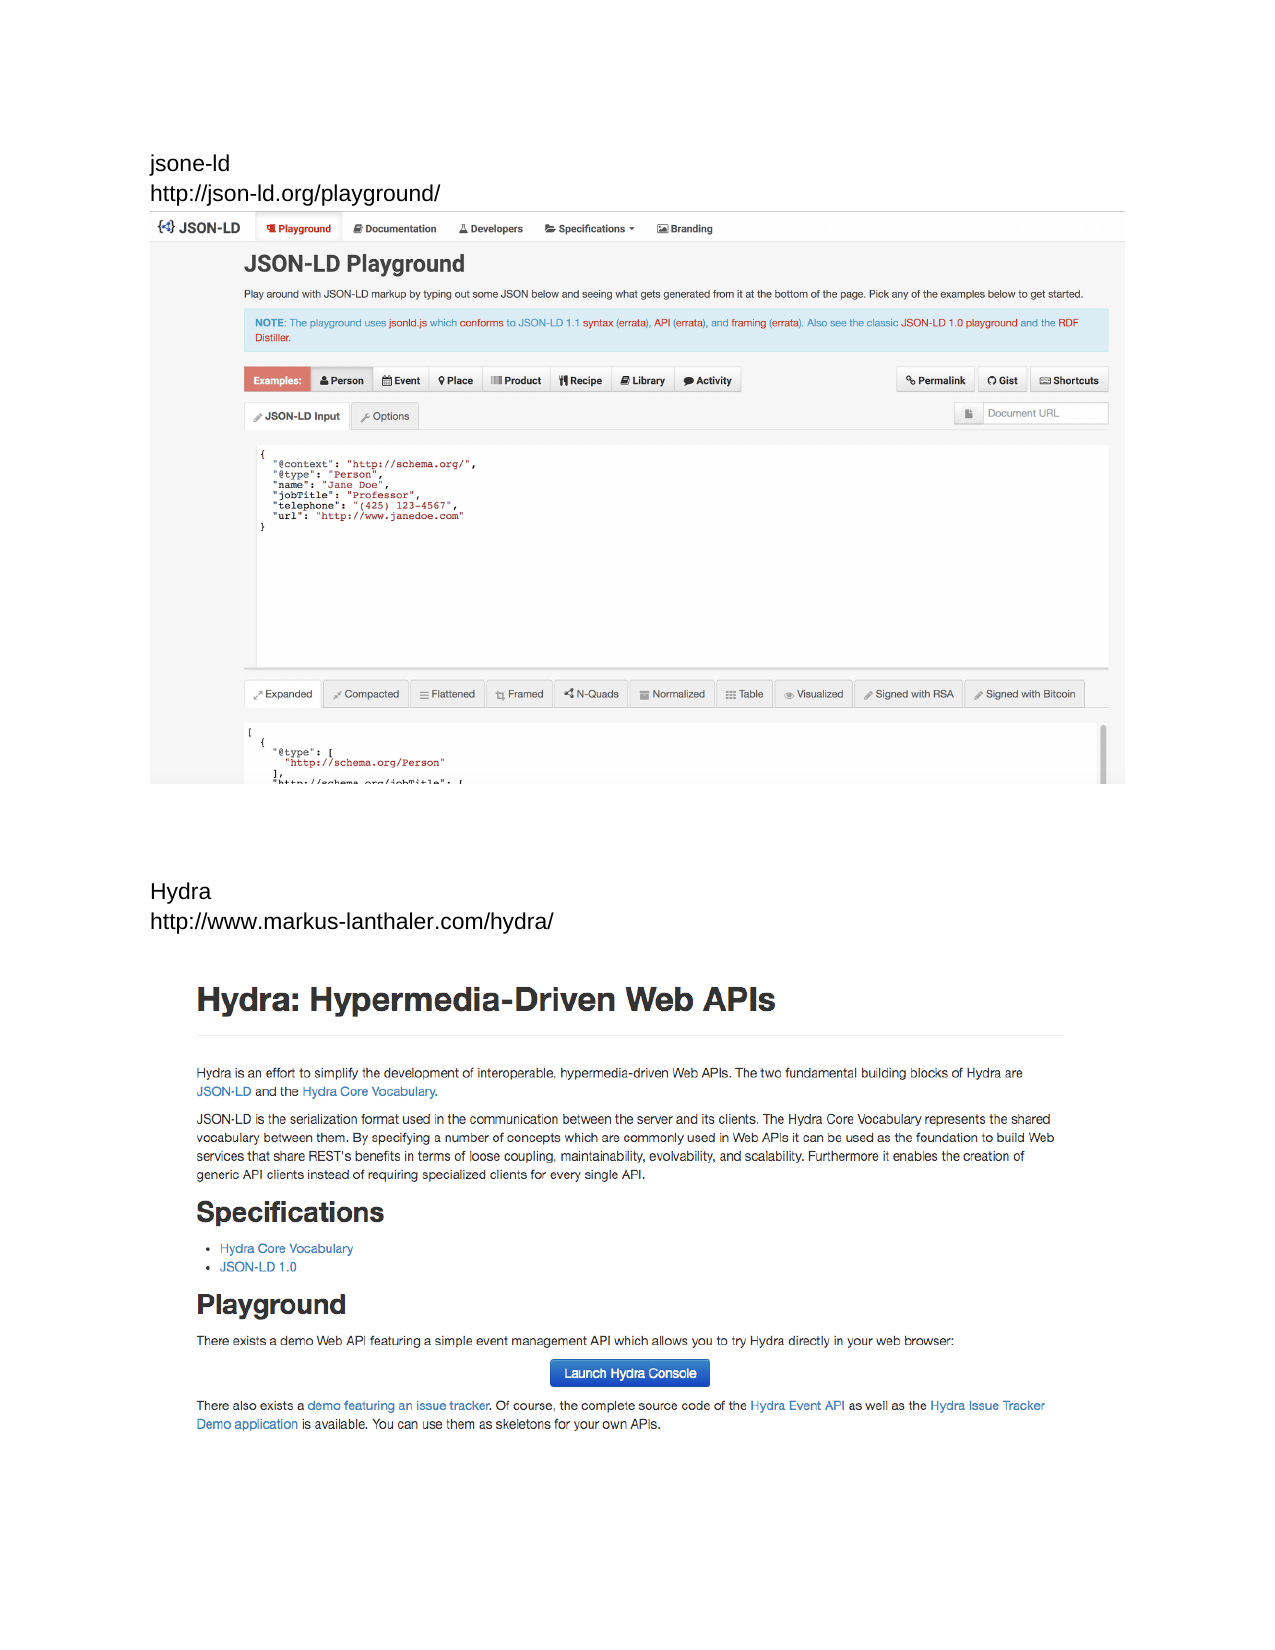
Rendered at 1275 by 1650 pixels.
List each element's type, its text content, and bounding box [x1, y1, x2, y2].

text Hydra [150, 878, 1125, 904]
picture [150, 968, 1125, 1442]
text http://json-ld.org/playground/ [150, 180, 1125, 207]
text jsone-ld [150, 150, 1125, 176]
picture [150, 210, 1125, 784]
text http://www.markus-lanthaler.com/hydra/ [150, 908, 1125, 934]
